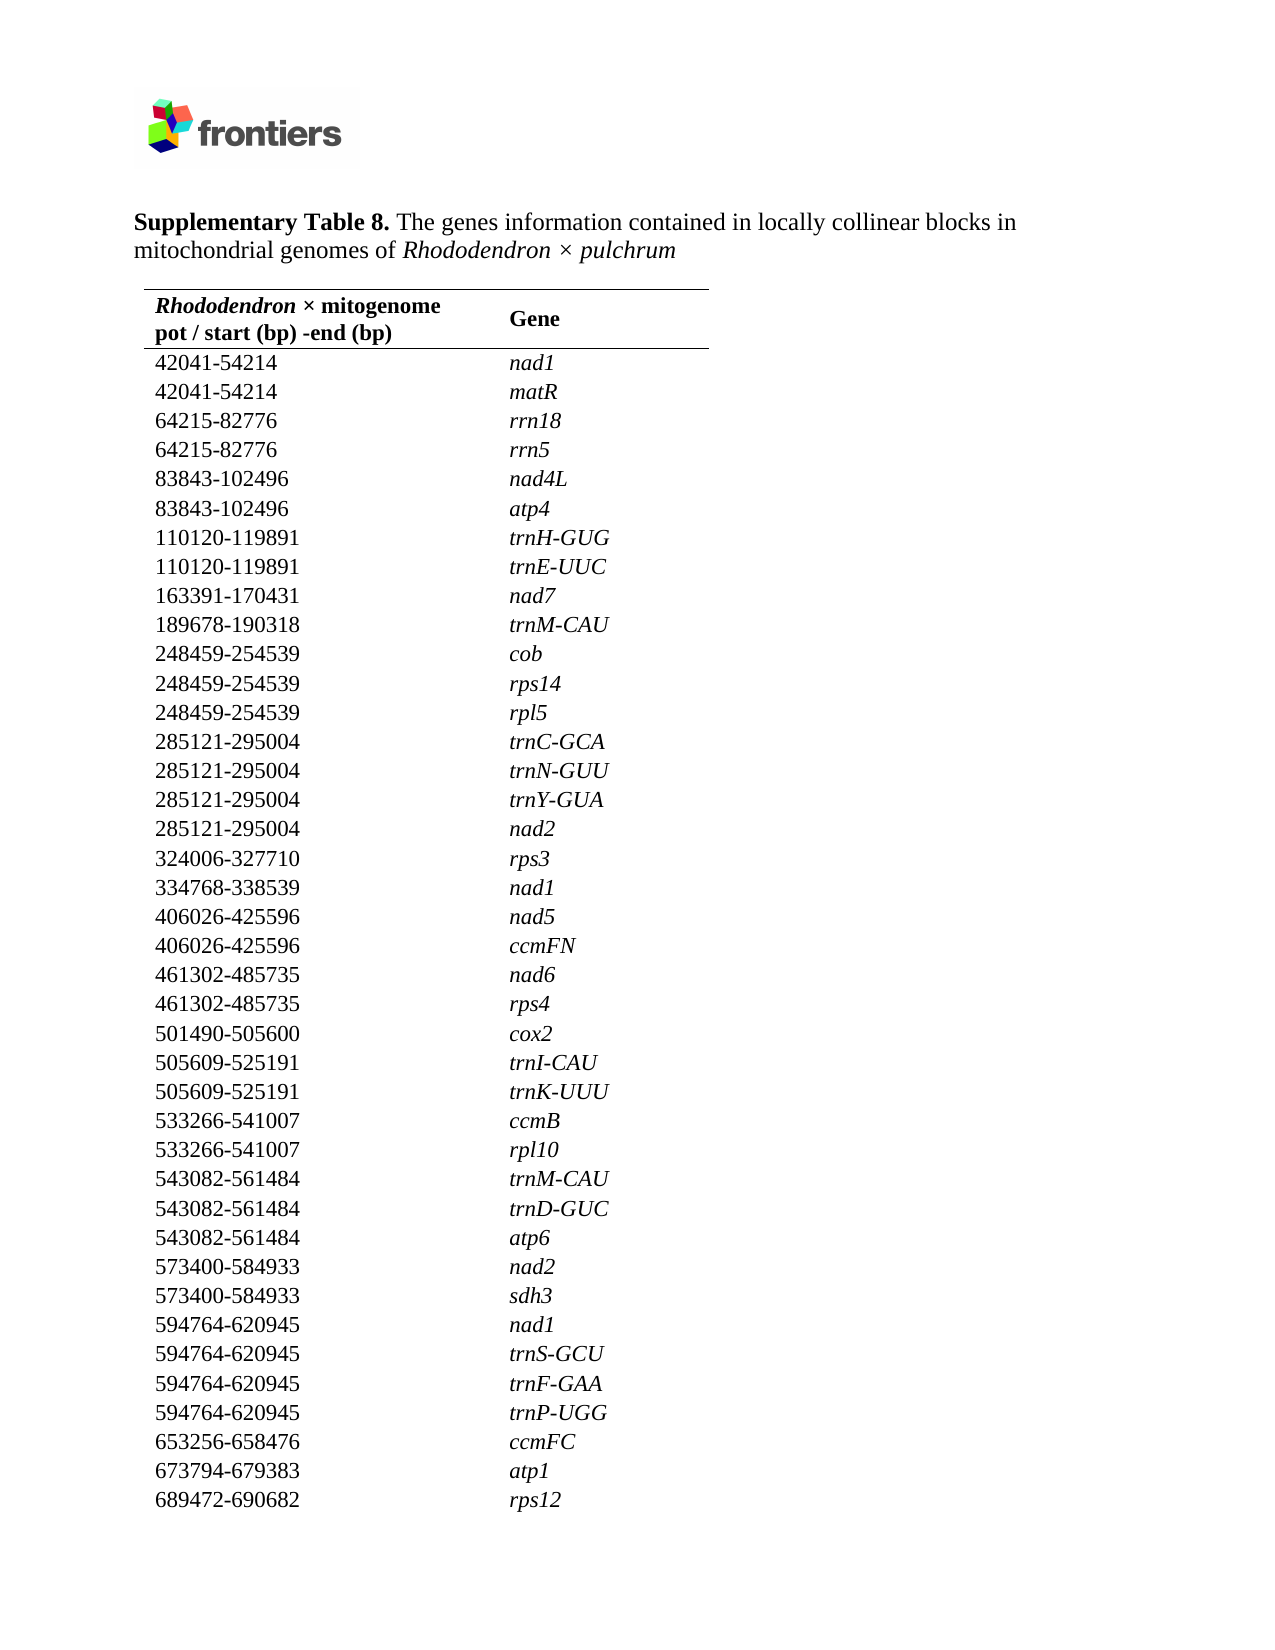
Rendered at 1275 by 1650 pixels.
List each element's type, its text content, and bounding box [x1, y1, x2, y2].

table_cell trnF-GAA [498, 1368, 709, 1397]
table_cell nad1 [498, 873, 709, 902]
table_cell ccmB [498, 1106, 709, 1135]
table_cell 64215-82776 [144, 406, 498, 435]
table_cell 689472-690682 [144, 1485, 498, 1514]
table_cell 83843-102496 [144, 493, 498, 522]
table_cell nad6 [498, 960, 709, 989]
table_cell 543082-561484 [144, 1223, 498, 1252]
table_cell nad2 [498, 1252, 709, 1281]
table_cell trnP-UGG [498, 1398, 709, 1427]
table_cell 533266-541007 [144, 1135, 498, 1164]
table_cell trnM-CAU [498, 1164, 709, 1193]
table_cell 501490-505600 [144, 1018, 498, 1047]
table_cell 594764-620945 [144, 1398, 498, 1427]
table_cell 42041-54214 [144, 349, 498, 377]
table_cell rpl5 [498, 698, 709, 727]
table_cell 248459-254539 [144, 639, 498, 668]
table_cell 42041-54214 [144, 377, 498, 406]
table_cell 543082-561484 [144, 1193, 498, 1222]
table_cell rps3 [498, 843, 709, 872]
table_cell trnS-GCU [498, 1339, 709, 1368]
table_cell cox2 [498, 1018, 709, 1047]
table_cell 594764-620945 [144, 1339, 498, 1368]
picture [133, 87, 361, 169]
table_cell nad7 [498, 581, 709, 610]
table_cell sdh3 [498, 1281, 709, 1310]
table_cell 533266-541007 [144, 1106, 498, 1135]
table_cell trnI-CAU [498, 1048, 709, 1077]
table_cell rps14 [498, 668, 709, 697]
table_cell 543082-561484 [144, 1164, 498, 1193]
table_cell rps4 [498, 989, 709, 1018]
table_cell 248459-254539 [144, 698, 498, 727]
table_cell atp1 [498, 1456, 709, 1485]
table_cell nad5 [498, 902, 709, 931]
table_cell 110120-119891 [144, 523, 498, 552]
table_cell nad2 [498, 814, 709, 843]
table_cell 505609-525191 [144, 1048, 498, 1077]
table_cell 505609-525191 [144, 1077, 498, 1106]
table_cell rps12 [498, 1485, 709, 1514]
table_header Rhododendron × mitogenome pot / start (bp) -end (bp) [144, 290, 498, 347]
table_cell 285121-295004 [144, 814, 498, 843]
table_cell nad1 [498, 1310, 709, 1339]
table_cell 573400-584933 [144, 1252, 498, 1281]
table_cell 110120-119891 [144, 552, 498, 581]
table_cell ccmFN [498, 931, 709, 960]
table_cell trnC-GCA [498, 727, 709, 756]
table_cell nad1 [498, 349, 709, 377]
table_cell 594764-620945 [144, 1368, 498, 1397]
table_cell 64215-82776 [144, 435, 498, 464]
table_cell 324006-327710 [144, 843, 498, 872]
table_cell 285121-295004 [144, 785, 498, 814]
table_cell 334768-338539 [144, 873, 498, 902]
table_cell ccmFC [498, 1427, 709, 1456]
table_cell cob [498, 639, 709, 668]
table_cell 594764-620945 [144, 1310, 498, 1339]
text Supplementary Table 8. The genes information contained in locally collinear blocks in mitochondrial genomes of Rhododendron × pulchrum [133, 207, 1152, 264]
table_cell trnE-UUC [498, 552, 709, 581]
table_cell atp6 [498, 1223, 709, 1252]
table_cell trnN-GUU [498, 756, 709, 785]
table_cell trnD-GUC [498, 1193, 709, 1222]
table_cell 83843-102496 [144, 464, 498, 493]
table_cell rrn5 [498, 435, 709, 464]
table_cell 653256-658476 [144, 1427, 498, 1456]
table_cell matR [498, 377, 709, 406]
table_cell trnK-UUU [498, 1077, 709, 1106]
table_cell nad4L [498, 464, 709, 493]
table_cell 461302-485735 [144, 960, 498, 989]
table_cell 406026-425596 [144, 931, 498, 960]
table_cell atp4 [498, 493, 709, 522]
table_cell rpl10 [498, 1135, 709, 1164]
table_header Gene [498, 290, 709, 347]
table_cell 248459-254539 [144, 668, 498, 697]
table_cell 163391-170431 [144, 581, 498, 610]
table_cell 573400-584933 [144, 1281, 498, 1310]
table_cell 189678-190318 [144, 610, 498, 639]
table_cell trnY-GUA [498, 785, 709, 814]
table_cell trnH-GUG [498, 523, 709, 552]
table_cell 461302-485735 [144, 989, 498, 1018]
table_cell 406026-425596 [144, 902, 498, 931]
table_cell rrn18 [498, 406, 709, 435]
table_cell 285121-295004 [144, 727, 498, 756]
table_cell trnM-CAU [498, 610, 709, 639]
table_cell 285121-295004 [144, 756, 498, 785]
table_cell 673794-679383 [144, 1456, 498, 1485]
